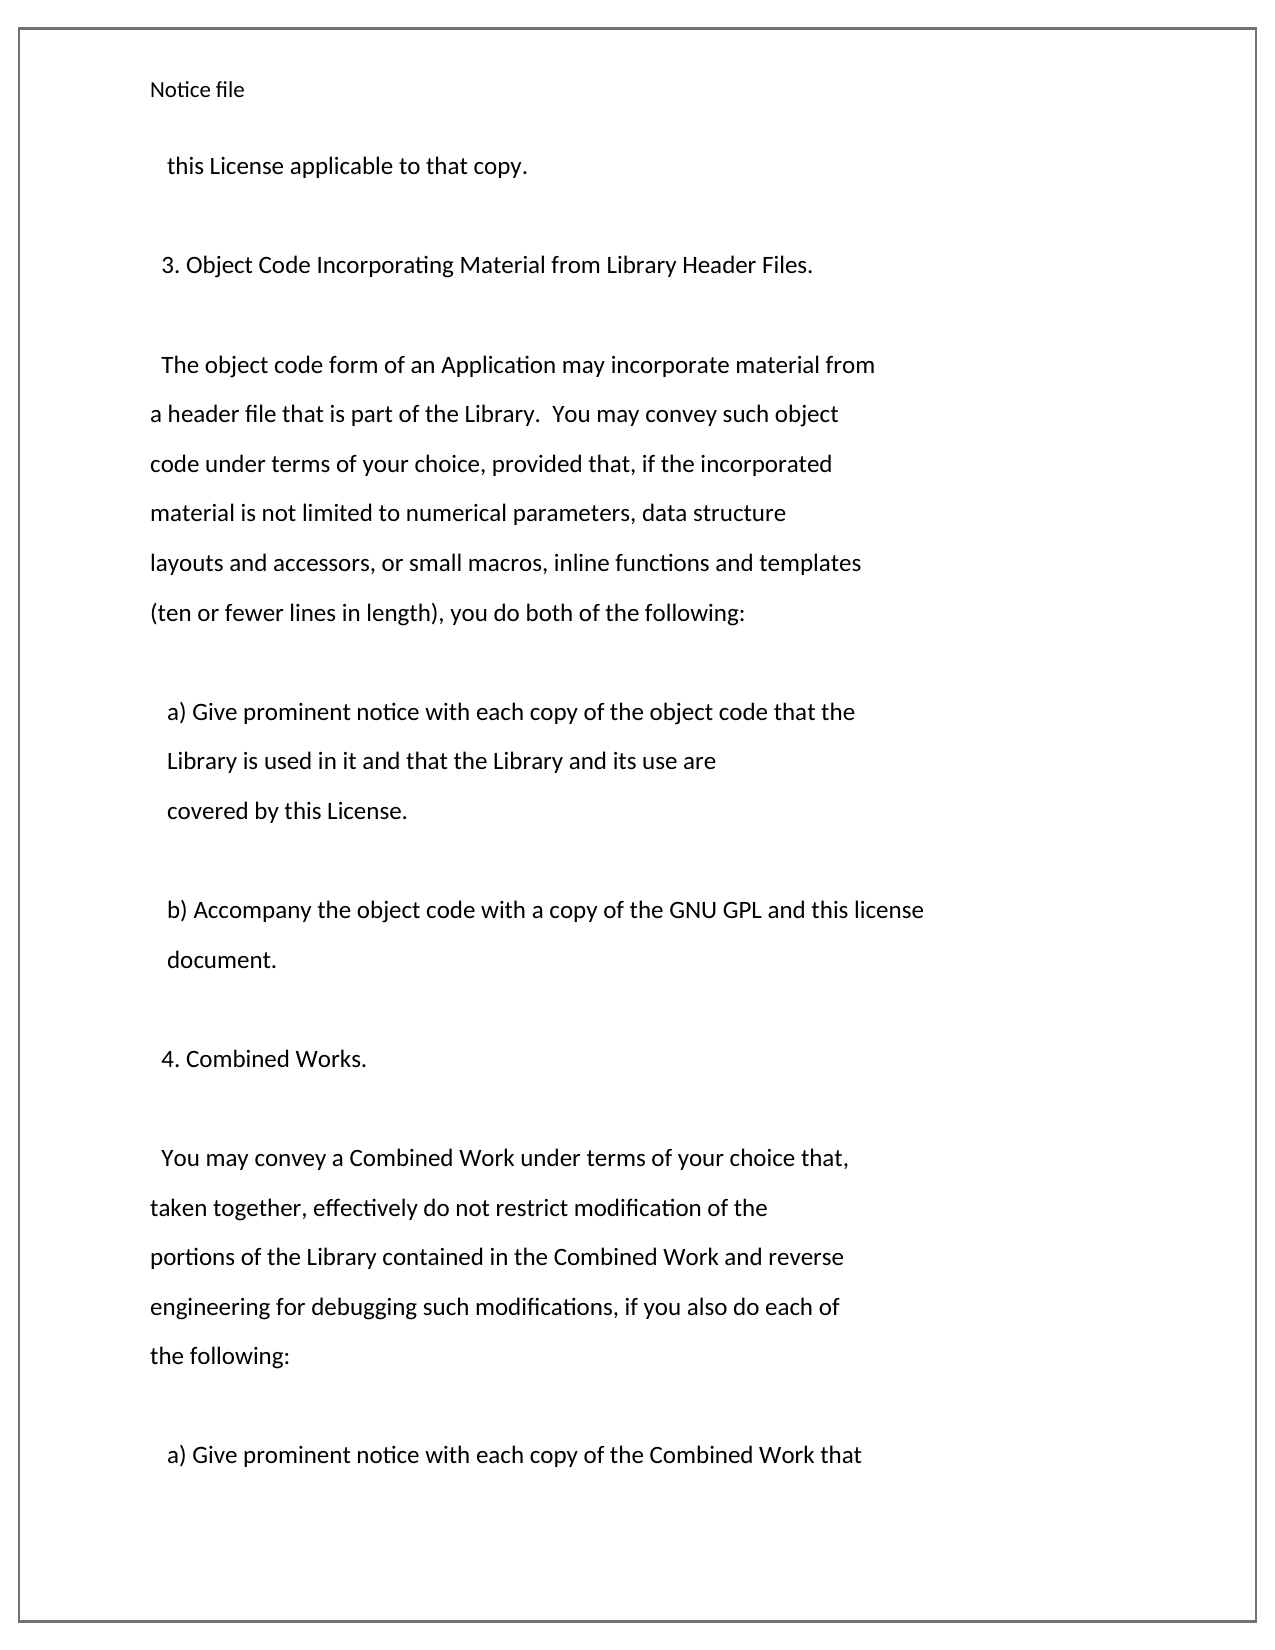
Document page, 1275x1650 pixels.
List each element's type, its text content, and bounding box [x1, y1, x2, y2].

text a) Give prominent notice with each copy of the Combined Work that [150, 1439, 1125, 1470]
text portions of the Library contained in the Combined Work and reverse [150, 1241, 1125, 1272]
text taken together, effectively do not restrict modification of the [150, 1192, 1125, 1222]
text material is not limited to numerical parameters, data structure [150, 497, 1125, 528]
text 4. Combined Works. [150, 1043, 1125, 1073]
text covered by this License. [150, 795, 1125, 826]
text document. [150, 944, 1125, 974]
text You may convey a Combined Work under terms of your choice that, [150, 1142, 1125, 1173]
text a header file that is part of the Library. You may convey such object [150, 398, 1125, 429]
text a) Give prominent notice with each copy of the object code that the [150, 696, 1125, 726]
text engineering for debugging such modifications, if you also do each of [150, 1291, 1125, 1321]
text code under terms of your choice, provided that, if the incorporated [150, 448, 1125, 478]
text this License applicable to that copy. [150, 150, 1125, 181]
text b) Accompany the object code with a copy of the GNU GPL and this license [150, 894, 1125, 925]
text layouts and accessors, or small macros, inline functions and templates [150, 547, 1125, 578]
text 3. Object Code Incorporating Material from Library Header Files. [150, 249, 1125, 280]
text The object code form of an Application may incorporate material from [150, 349, 1125, 379]
text Library is used in it and that the Library and its use are [150, 745, 1125, 776]
text (ten or fewer lines in length), you do both of the following: [150, 597, 1125, 627]
text the following: [150, 1340, 1125, 1371]
